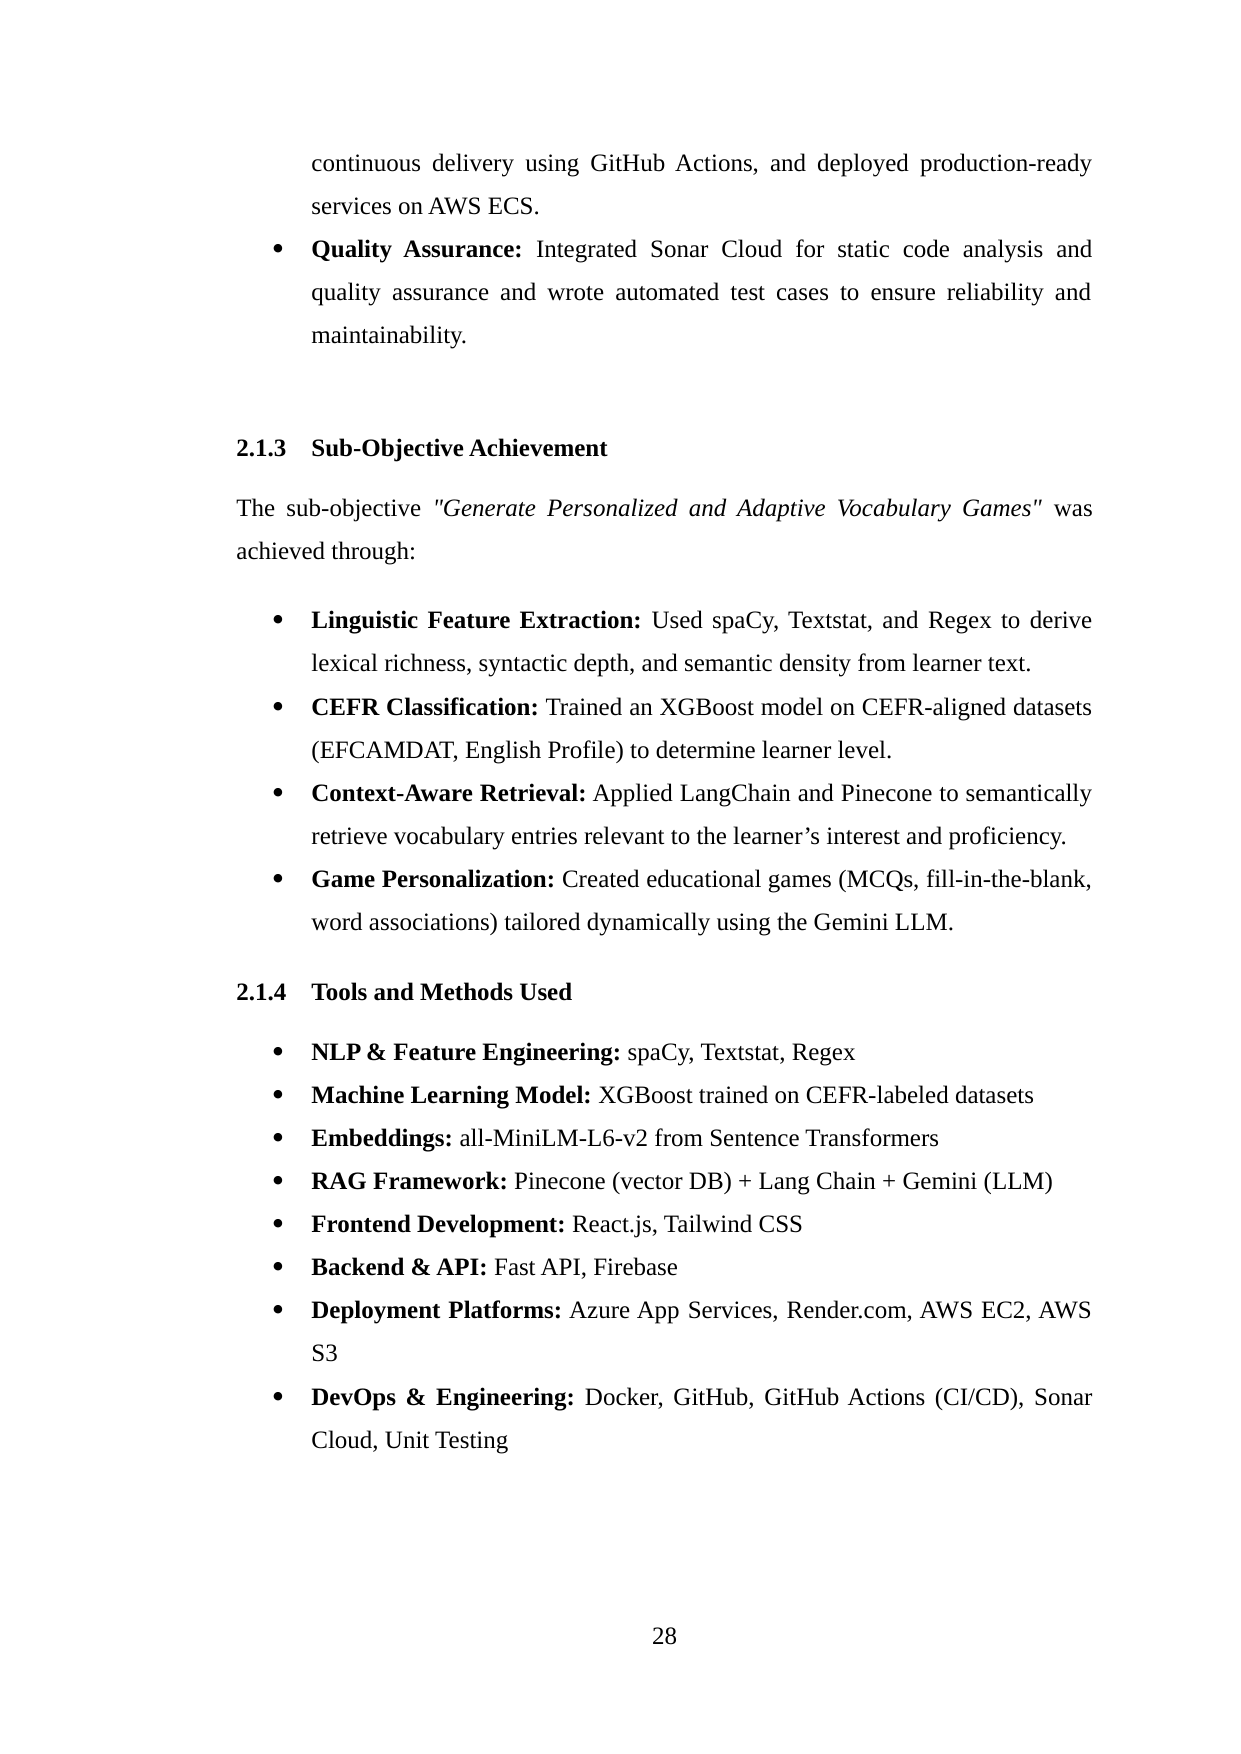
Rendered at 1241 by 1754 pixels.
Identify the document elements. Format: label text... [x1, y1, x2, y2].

subtitle Sub-Objective Achievement [236, 433, 1092, 462]
list RAG Framework: Pinecone (vector DB) + Lang Chain + Gemini (LLM) [274, 1166, 1092, 1195]
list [274, 148, 1092, 219]
list Deployment Platforms: Azure App Services, Render.com, AWS EC2, AWS S3 [274, 1295, 1092, 1367]
list Frontend Development: React.js, Tailwind CSS [274, 1209, 1092, 1238]
list Quality Assurance: Integrated Sonar Cloud for static code analysis and quality assurance and wrote automated test cases to ensure reliability and maintainability. [274, 234, 1092, 349]
subtitle Tools and Methods Used [236, 977, 1092, 1006]
list Embeddings: all-MiniLM-L6-v2 from Sentence Transformers [274, 1123, 1092, 1152]
list NLP & Feature Engineering: spaCy, Textstat, Regex [274, 1037, 1092, 1065]
list Machine Learning Model: XGBoost trained on CEFR-labeled datasets [274, 1080, 1092, 1108]
list Game Personalization: Created educational games (MCQs, fill-in-the-blank, word associations) tailored dynamically using the Gemini LLM. [274, 864, 1092, 936]
list Linguistic Feature Extraction: Used spaCy, Textstat, and Regex to derive lexical richness, syntactic depth, and semantic density from learner text. [274, 605, 1092, 677]
list Context-Aware Retrieval: Applied LangChain and Pinecone to semantically retrieve vocabulary entries relevant to the learner’s interest and proficiency. [274, 778, 1092, 850]
list CEFR Classification: Trained an XGBoost model on CEFR-aligned datasets (EFCAMDAT, English Profile) to determine learner level. [274, 692, 1092, 763]
list Backend & API: Fast API, Firebase [274, 1252, 1092, 1281]
list DevOps & Engineering: Docker, GitHub, GitHub Actions (CI/CD), Sonar Cloud, Unit Testing [274, 1382, 1092, 1453]
text The sub-objective "Generate Personalized and Adaptive Vocabulary Games" was achieved through: [236, 493, 1092, 564]
